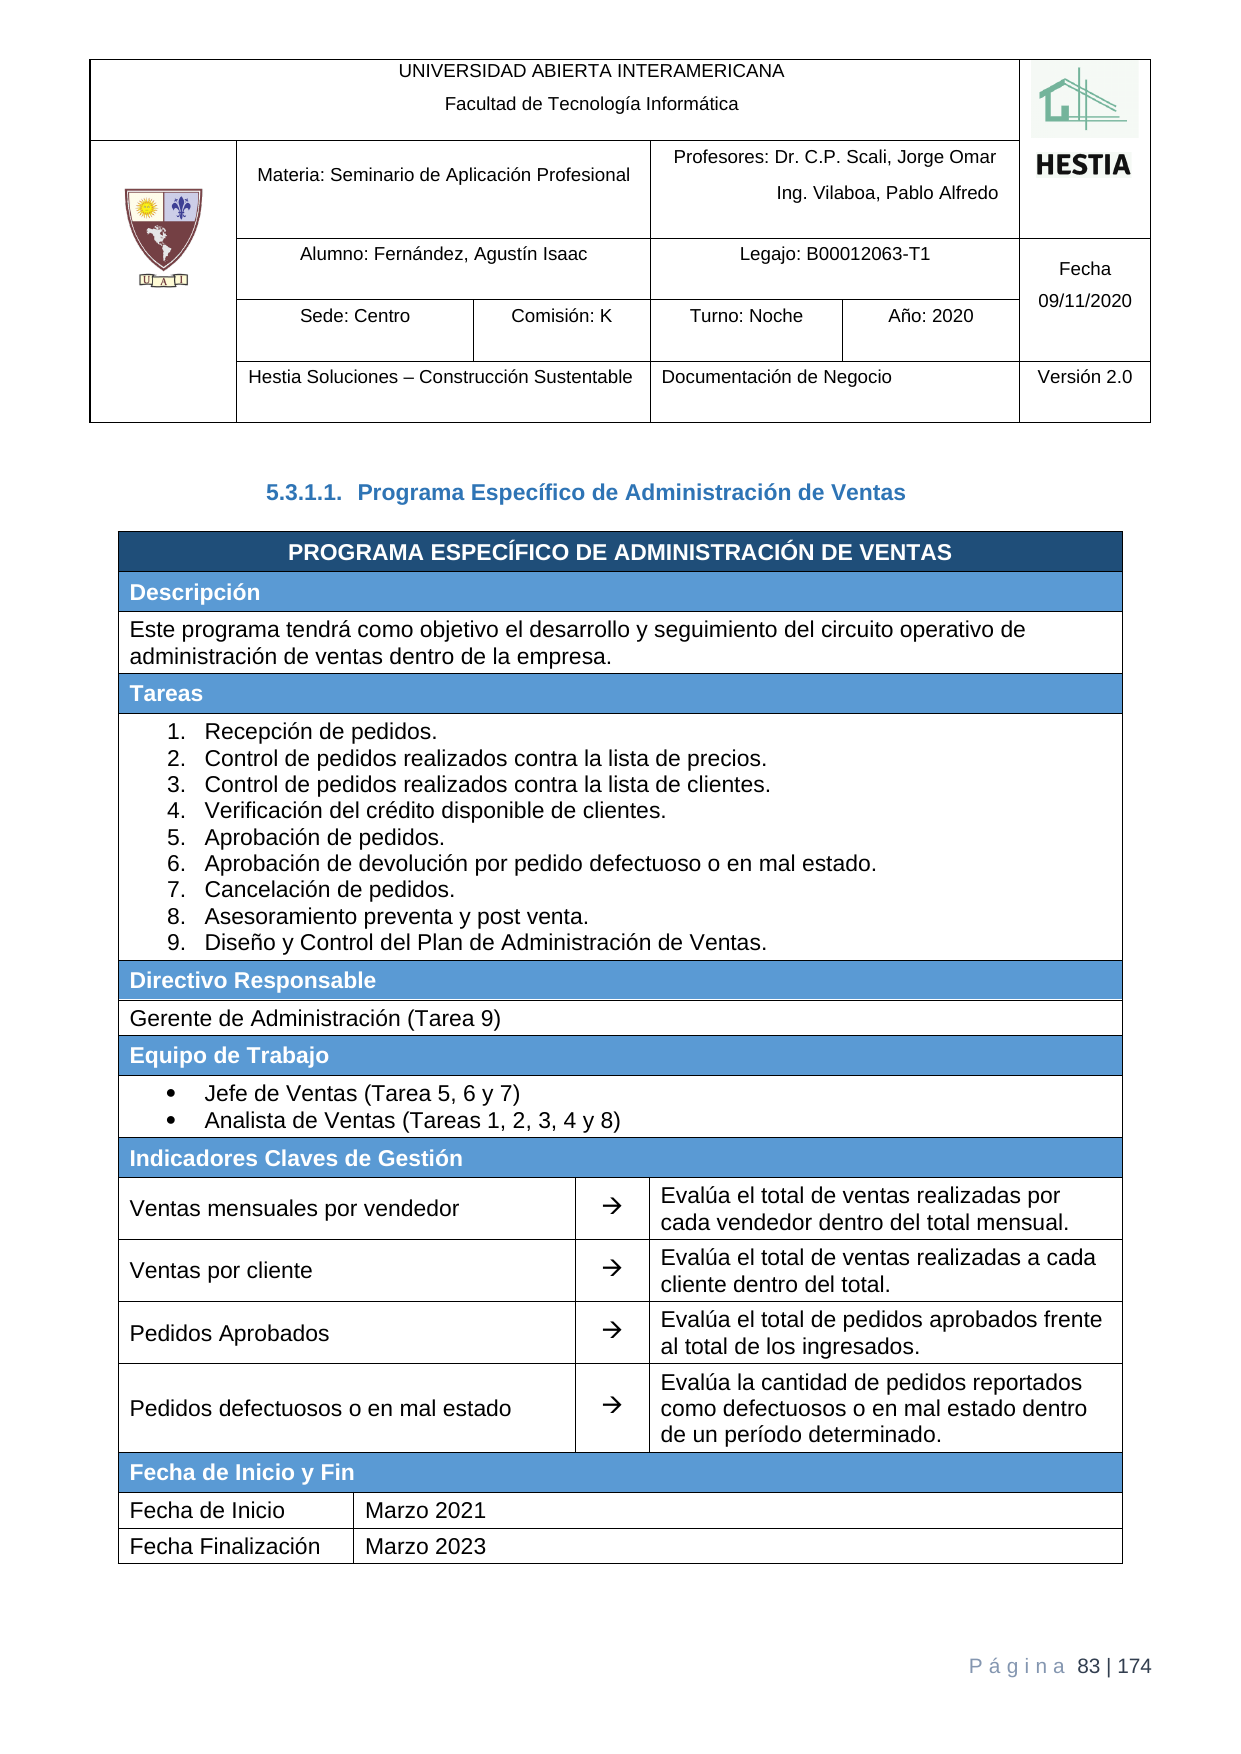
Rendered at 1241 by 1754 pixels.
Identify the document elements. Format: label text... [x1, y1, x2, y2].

table_cell Ventas por cliente [119, 1240, 575, 1301]
table_cell Evalúa el total de ventas realizadas por cada vendedor dentro del total mensual. [650, 1178, 1122, 1239]
table_cell Fecha de Inicio y Fin [119, 1453, 1122, 1492]
table_cell Evalúa el total de pedidos aprobados frente al total de los ingresados. [650, 1302, 1122, 1363]
table_cell Marzo 2021 [354, 1493, 1122, 1527]
table_cell Recepción de pedidos. Control de pedidos realizados contra la lista de precios. Control de pedidos realizados contra la lista de clientes. Verificación del crédito disponible de clientes. Aprobación de pedidos. Aprobación de devolución por pedido defectuoso o en mal estado. Cancelación de pedidos. Asesoramiento preventa y post venta. Diseño y Control del Plan de Administración de Ventas. [119, 714, 1122, 959]
table_cell [576, 1178, 649, 1239]
table_cell [576, 1302, 649, 1363]
table_cell Fecha de Inicio [119, 1493, 353, 1527]
table_cell [576, 1240, 649, 1301]
table_cell Pedidos Aprobados [119, 1302, 575, 1363]
table_cell [576, 1364, 649, 1452]
table_cell Gerente de Administración (Tarea 9) [119, 1001, 1122, 1035]
table_cell Ventas mensuales por vendedor [119, 1178, 575, 1239]
table_cell Evalúa la cantidad de pedidos reportados como defectuosos o en mal estado dentro de un período determinado. [650, 1364, 1122, 1452]
table_cell Jefe de Ventas (Tarea 5, 6 y 7) Analista de Ventas (Tareas 1, 2, 3, 4 y 8) [119, 1076, 1122, 1137]
table_cell Equipo de Trabajo [119, 1036, 1122, 1075]
table_cell Indicadores Claves de Gestión [119, 1138, 1122, 1177]
table_cell Este programa tendrá como objetivo el desarrollo y seguimiento del circuito operativo de administración de ventas dentro de la empresa. [119, 612, 1122, 673]
table_header PROGRAMA ESPECÍFICO DE ADMINISTRACIÓN DE VENTAS [119, 532, 1122, 571]
table_cell Evalúa el total de ventas realizadas a cada cliente dentro del total. [650, 1240, 1122, 1301]
picture [1031, 60, 1139, 138]
picture [116, 181, 208, 288]
table_cell Tareas [119, 674, 1122, 713]
table_cell Fecha Finalización [119, 1529, 353, 1563]
subtitle Programa Específico de Administración de Ventas [266, 479, 1063, 506]
table_cell Directivo Responsable [119, 961, 1122, 999]
table_cell Marzo 2023 [354, 1529, 1122, 1563]
picture [1036, 152, 1132, 178]
table_cell Descripción [119, 572, 1122, 611]
table_cell Pedidos defectuosos o en mal estado [119, 1364, 575, 1452]
